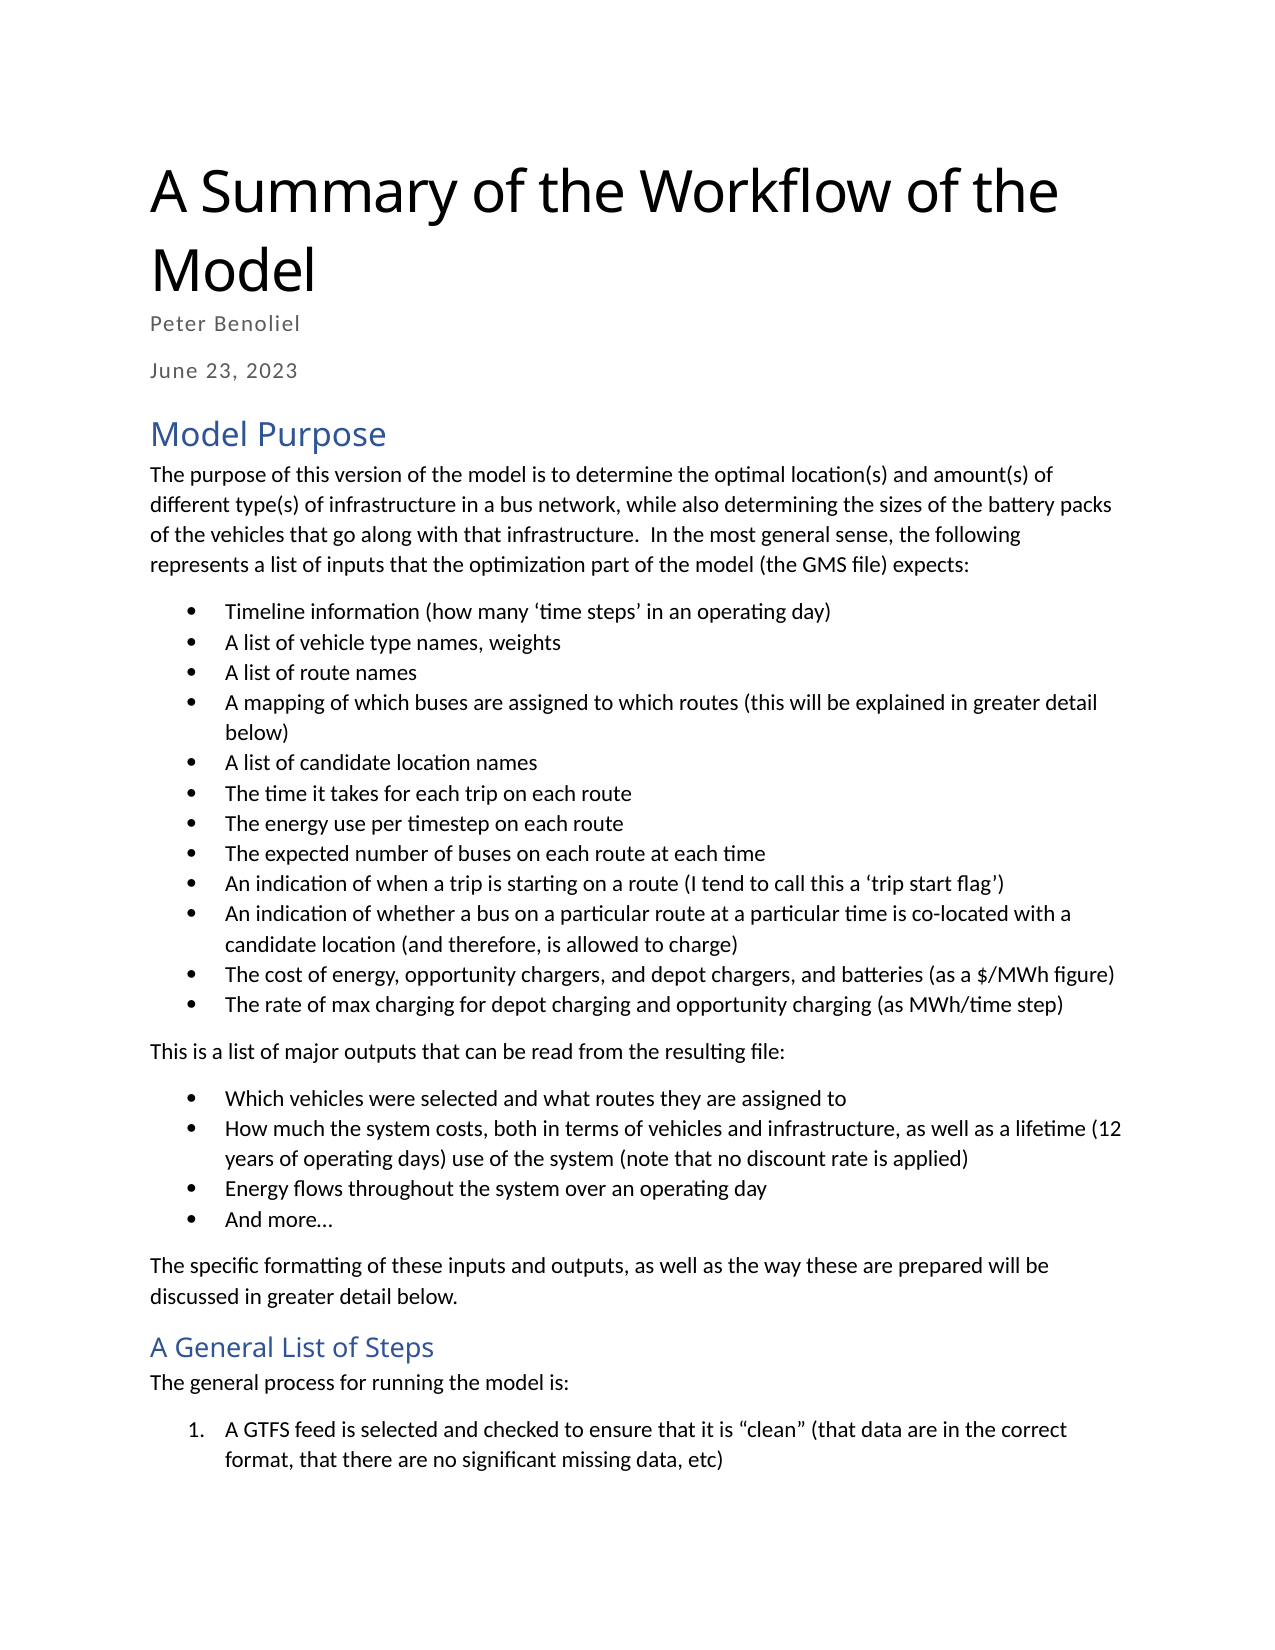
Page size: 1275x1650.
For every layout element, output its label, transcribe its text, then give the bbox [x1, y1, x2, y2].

list An indication of whether a bus on a particular route at a particular time is co-located with a candidate location (and therefore, is allowed to charge) [187, 899, 1125, 958]
title A Summary of the Workflow of the Model [150, 150, 1125, 309]
list The cost of energy, opportunity chargers, and depot chargers, and batteries (as a $/MWh figure) [187, 960, 1125, 988]
subtitle Peter Benoliel [150, 309, 1125, 337]
text The specific formatting of these inputs and outputs, as well as the way these are prepared will be discussed in greater detail below. [150, 1252, 1125, 1310]
list A list of candidate location names [187, 748, 1125, 777]
list Energy flows throughout the system over an operating day [187, 1174, 1125, 1203]
subtitle A General List of Steps [150, 1329, 1125, 1366]
list Which vehicles were selected and what routes they are assigned to [187, 1084, 1125, 1112]
list A list of route names [187, 658, 1125, 686]
list A list of vehicle type names, weights [187, 628, 1125, 656]
list An indication of when a trip is starting on a route (I tend to call this a ‘trip start flag’) [187, 869, 1125, 897]
list The energy use per timestep on each route [187, 809, 1125, 837]
list The rate of max charging for depot charging and opportunity charging (as MWh/time step) [187, 990, 1125, 1018]
list The expected number of buses on each route at each time [187, 839, 1125, 867]
subtitle Model Purpose [150, 411, 1125, 456]
list A GTFS feed is selected and checked to ensure that it is “clean” (that data are in the correct format, that there are no significant missing data, etc) [187, 1415, 1125, 1474]
list And more… [187, 1205, 1125, 1233]
list How much the system costs, both in terms of vehicles and infrastructure, as well as a lifetime (12 years of operating days) use of the system (note that no discount rate is applied) [187, 1114, 1125, 1172]
list Timeline information (how many ‘time steps’ in an operating day) [187, 597, 1125, 626]
text The purpose of this version of the model is to determine the optimal location(s) and amount(s) of different type(s) of infrastructure in a bus network, while also determining the sizes of the battery packs of the vehicles that go along with that infrastructure. In the most general sense, the following represents a list of inputs that the optimization part of the model (the GMS file) expects: [150, 460, 1125, 579]
subtitle June 23, 2023 [150, 356, 1125, 384]
text This is a list of major outputs that can be read from the resulting file: [150, 1037, 1125, 1065]
list The time it takes for each trip on each route [187, 779, 1125, 807]
list A mapping of which buses are assigned to which routes (this will be explained in greater detail below) [187, 688, 1125, 746]
text The general process for running the model is: [150, 1368, 1125, 1397]
